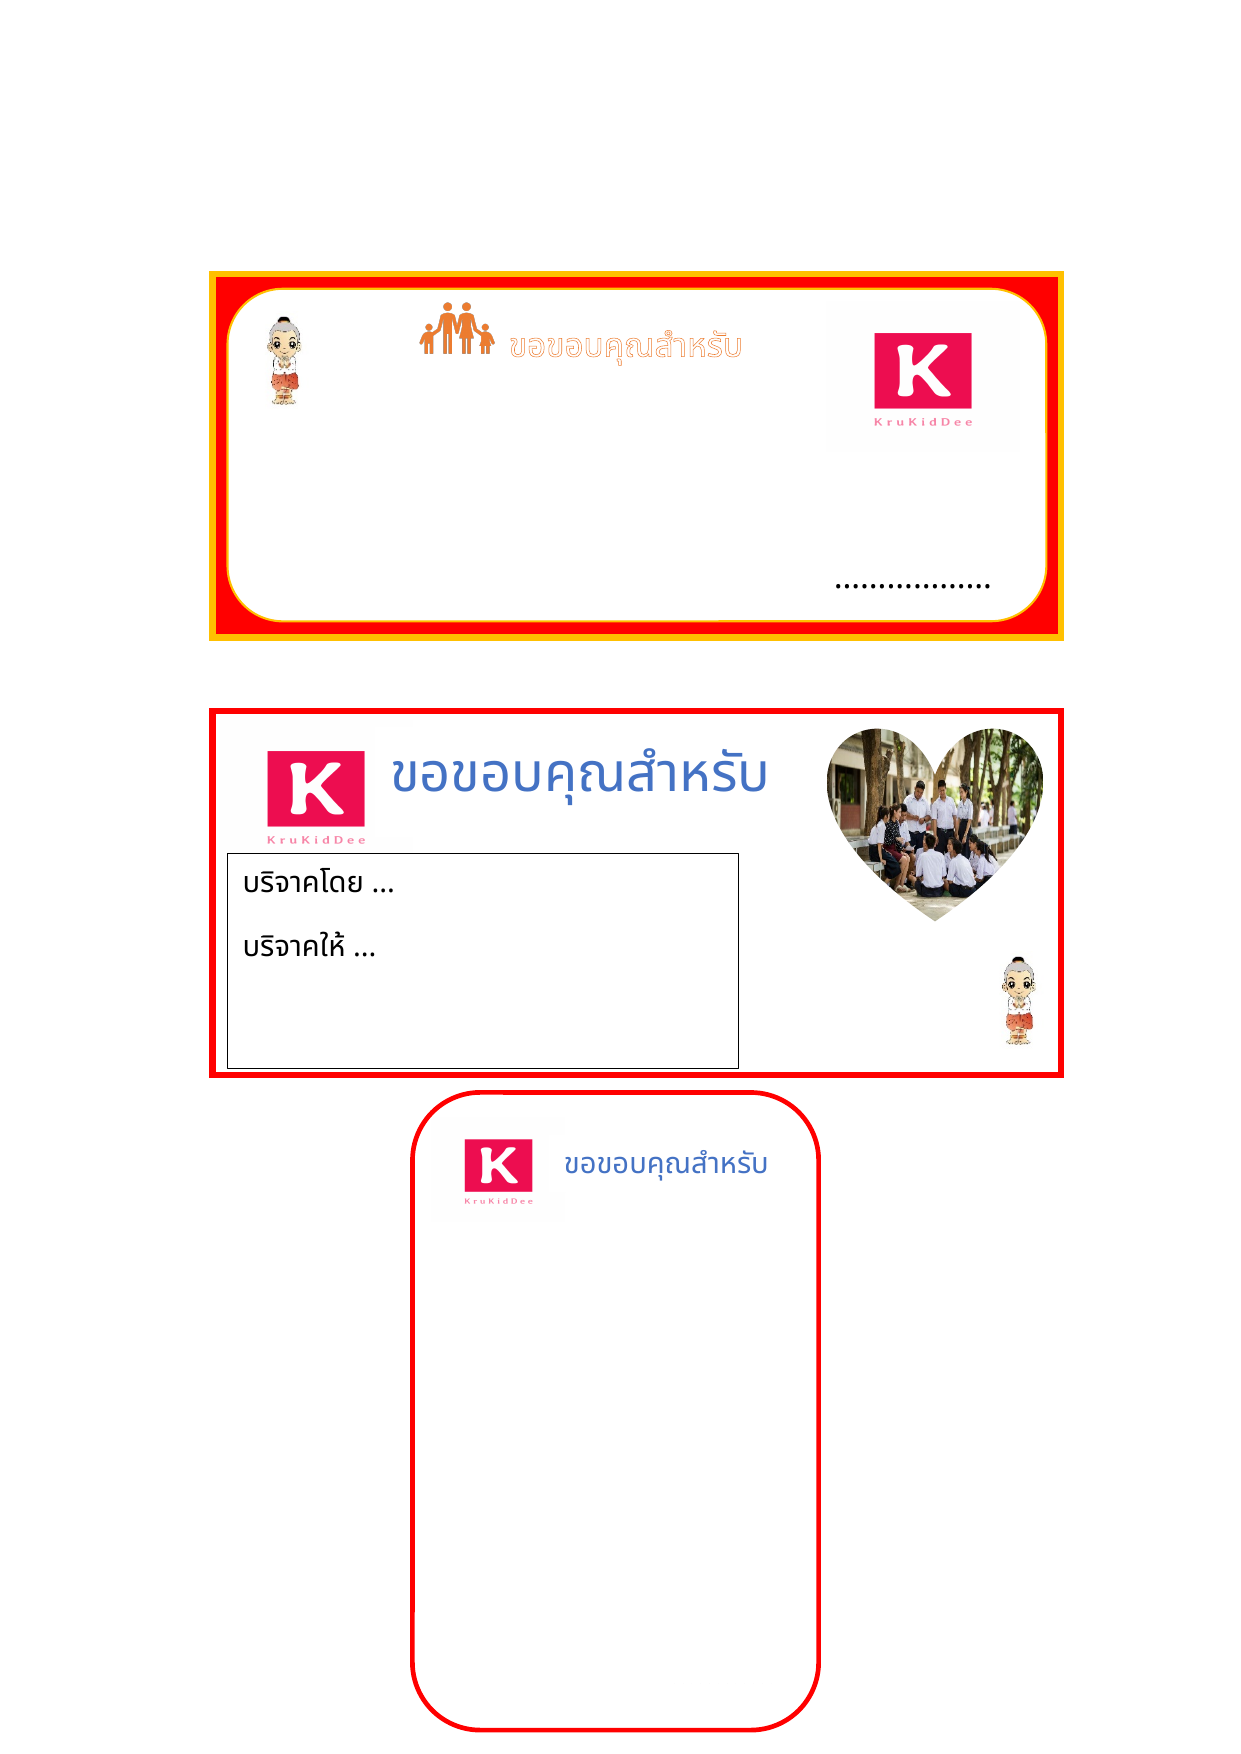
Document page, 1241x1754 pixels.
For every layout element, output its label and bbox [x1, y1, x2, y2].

picture [416, 287, 498, 369]
picture [827, 728, 1043, 922]
picture [826, 301, 1020, 452]
picture [431, 1117, 566, 1222]
picture [219, 720, 413, 870]
picture [249, 311, 321, 412]
picture [984, 951, 1055, 1052]
